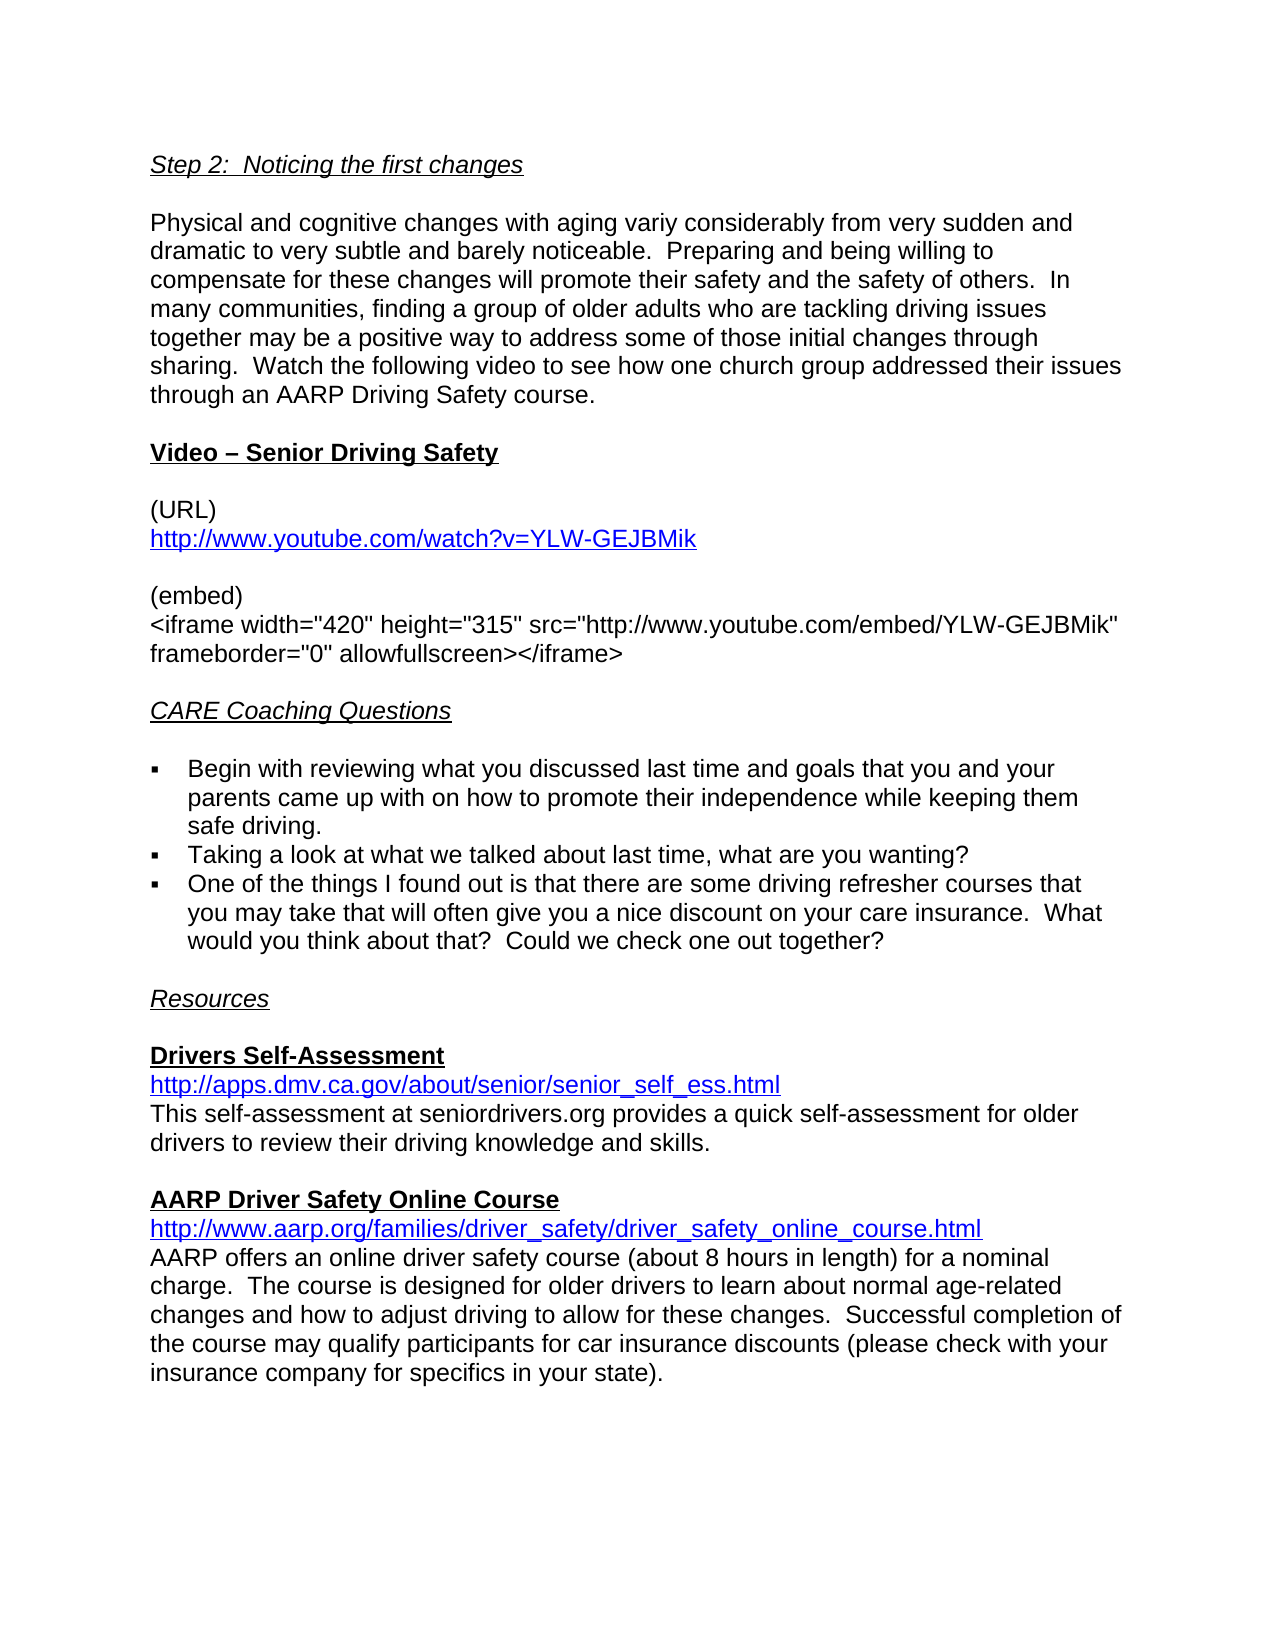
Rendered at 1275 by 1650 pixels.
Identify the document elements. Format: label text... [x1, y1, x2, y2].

list Begin with reviewing what you discussed last time and goals that you and your parents came up with on how to promote their independence while keeping them safe driving. [150, 754, 1125, 840]
text (URL) [150, 495, 1125, 524]
text Resources [150, 984, 1125, 1012]
text Drivers Self-Assessment [150, 1041, 1125, 1070]
text (embed) [150, 581, 1125, 610]
text This self-assessment at seniordrivers.org provides a quick self-assessment for older drivers to review their driving knowledge and skills. [150, 1099, 1125, 1156]
list Taking a look at what we talked about last time, what are you wanting? [150, 840, 1125, 869]
text Video – Senior Driving Safety [150, 437, 1125, 466]
text AARP Driver Safety Online Course [150, 1185, 1125, 1214]
text http://www.youtube.com/watch?v=YLW-GEJBMik [150, 524, 1125, 552]
text <iframe width="420" height="315" src="http://www.youtube.com/embed/YLW-GEJBMik" frameborder="0" allowfullscreen></iframe> [150, 610, 1125, 667]
text Step 2: Noticing the first changes [150, 150, 1125, 179]
text AARP offers an online driver safety course (about 8 hours in length) for a nominal charge. The course is designed for older drivers to learn about normal age-related changes and how to adjust driving to allow for these changes. Successful completion of the course may qualify participants for car insurance discounts (please check with your insurance company for specifics in your state). [150, 1242, 1125, 1386]
text CARE Coaching Questions [150, 696, 1125, 725]
text http://apps.dmv.ca.gov/about/senior/senior_self_ess.html [150, 1070, 1125, 1099]
text Physical and cognitive changes with aging variy considerably from very sudden and dramatic to very subtle and barely noticeable. Preparing and being willing to compensate for these changes will promote their safety and the safety of others. In many communities, finding a group of older adults who are tackling driving issues together may be a positive way to address some of those initial changes through sharing. Watch the following video to see how one church group addressed their issues through an AARP Driving Safety course. [150, 207, 1125, 409]
list One of the things I found out is that there are some driving refresher courses that you may take that will often give you a nice discount on your care insurance. What would you think about that? Could we check one out together? [150, 869, 1125, 955]
text http://www.aarp.org/families/driver_safety/driver_safety_online_course.html [150, 1214, 1125, 1242]
